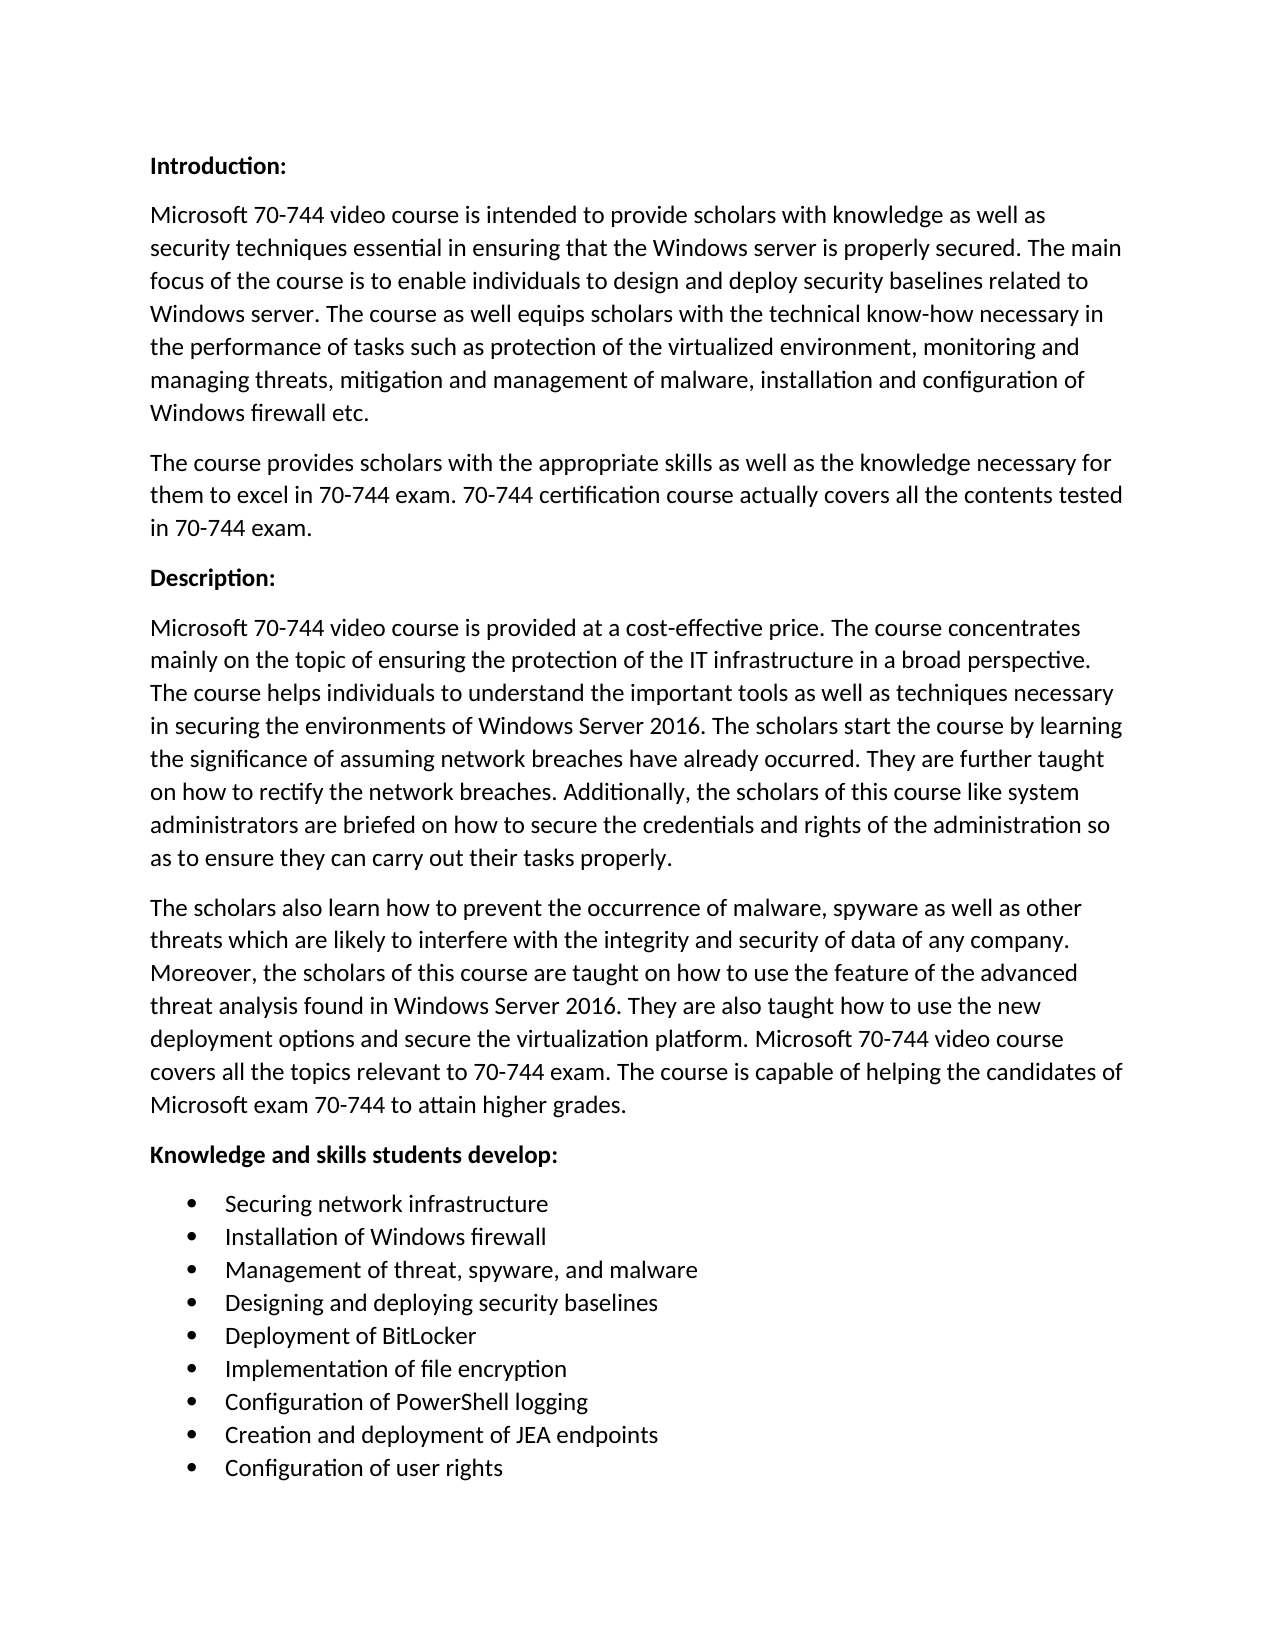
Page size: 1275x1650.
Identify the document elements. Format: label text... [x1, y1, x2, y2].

list Securing network infrastructure [187, 1188, 1125, 1219]
text Description: [150, 562, 1125, 593]
list Implementation of file encryption [187, 1353, 1125, 1383]
text Introduction: [150, 150, 1125, 181]
list Creation and deployment of JEA endpoints [187, 1419, 1125, 1449]
list Configuration of PowerShell logging [187, 1386, 1125, 1416]
list Management of threat, spyware, and malware [187, 1254, 1125, 1285]
list Installation of Windows firewall [187, 1221, 1125, 1252]
text Microsoft 70-744 video course is intended to provide scholars with knowledge as well as security techniques essential in ensuring that the Windows server is properly secured. The main focus of the course is to enable individuals to design and deploy security baselines related to Windows server. The course as well equips scholars with the technical know-how necessary in the performance of tasks such as protection of the virtualized environment, monitoring and managing threats, mitigation and management of malware, installation and configuration of Windows firewall etc. [150, 199, 1125, 428]
list Designing and deploying security baselines [187, 1287, 1125, 1318]
text The course provides scholars with the appropriate skills as well as the knowledge necessary for them to excel in 70-744 exam. 70-744 certification course actually covers all the contents tested in 70-744 exam. [150, 447, 1125, 543]
text The scholars also learn how to prevent the occurrence of malware, spyware as well as other threats which are likely to interfere with the integrity and security of data of any company. Moreover, the scholars of this course are taught on how to use the feature of the advanced threat analysis found in Windows Server 2016. They are also taught how to use the new deployment options and secure the virtualization platform. Microsoft 70-744 video course covers all the topics relevant to 70-744 exam. The course is capable of helping the candidates of Microsoft exam 70-744 to attain higher grades. [150, 892, 1125, 1120]
list Deployment of BitLocker [187, 1320, 1125, 1351]
text Microsoft 70-744 video course is provided at a cost-effective price. The course concentrates mainly on the topic of ensuring the protection of the IT infrastructure in a broad perspective. The course helps individuals to understand the important tools as well as techniques necessary in securing the environments of Windows Server 2016. The scholars start the course by learning the significance of assuming network breaches have already occurred. They are further taught on how to rectify the network breaches. Additionally, the scholars of this course like system administrators are briefed on how to secure the credentials and rights of the administration so as to ensure they can carry out their tasks properly. [150, 612, 1125, 873]
text Knowledge and skills students develop: [150, 1139, 1125, 1169]
list Configuration of user rights [187, 1452, 1125, 1482]
